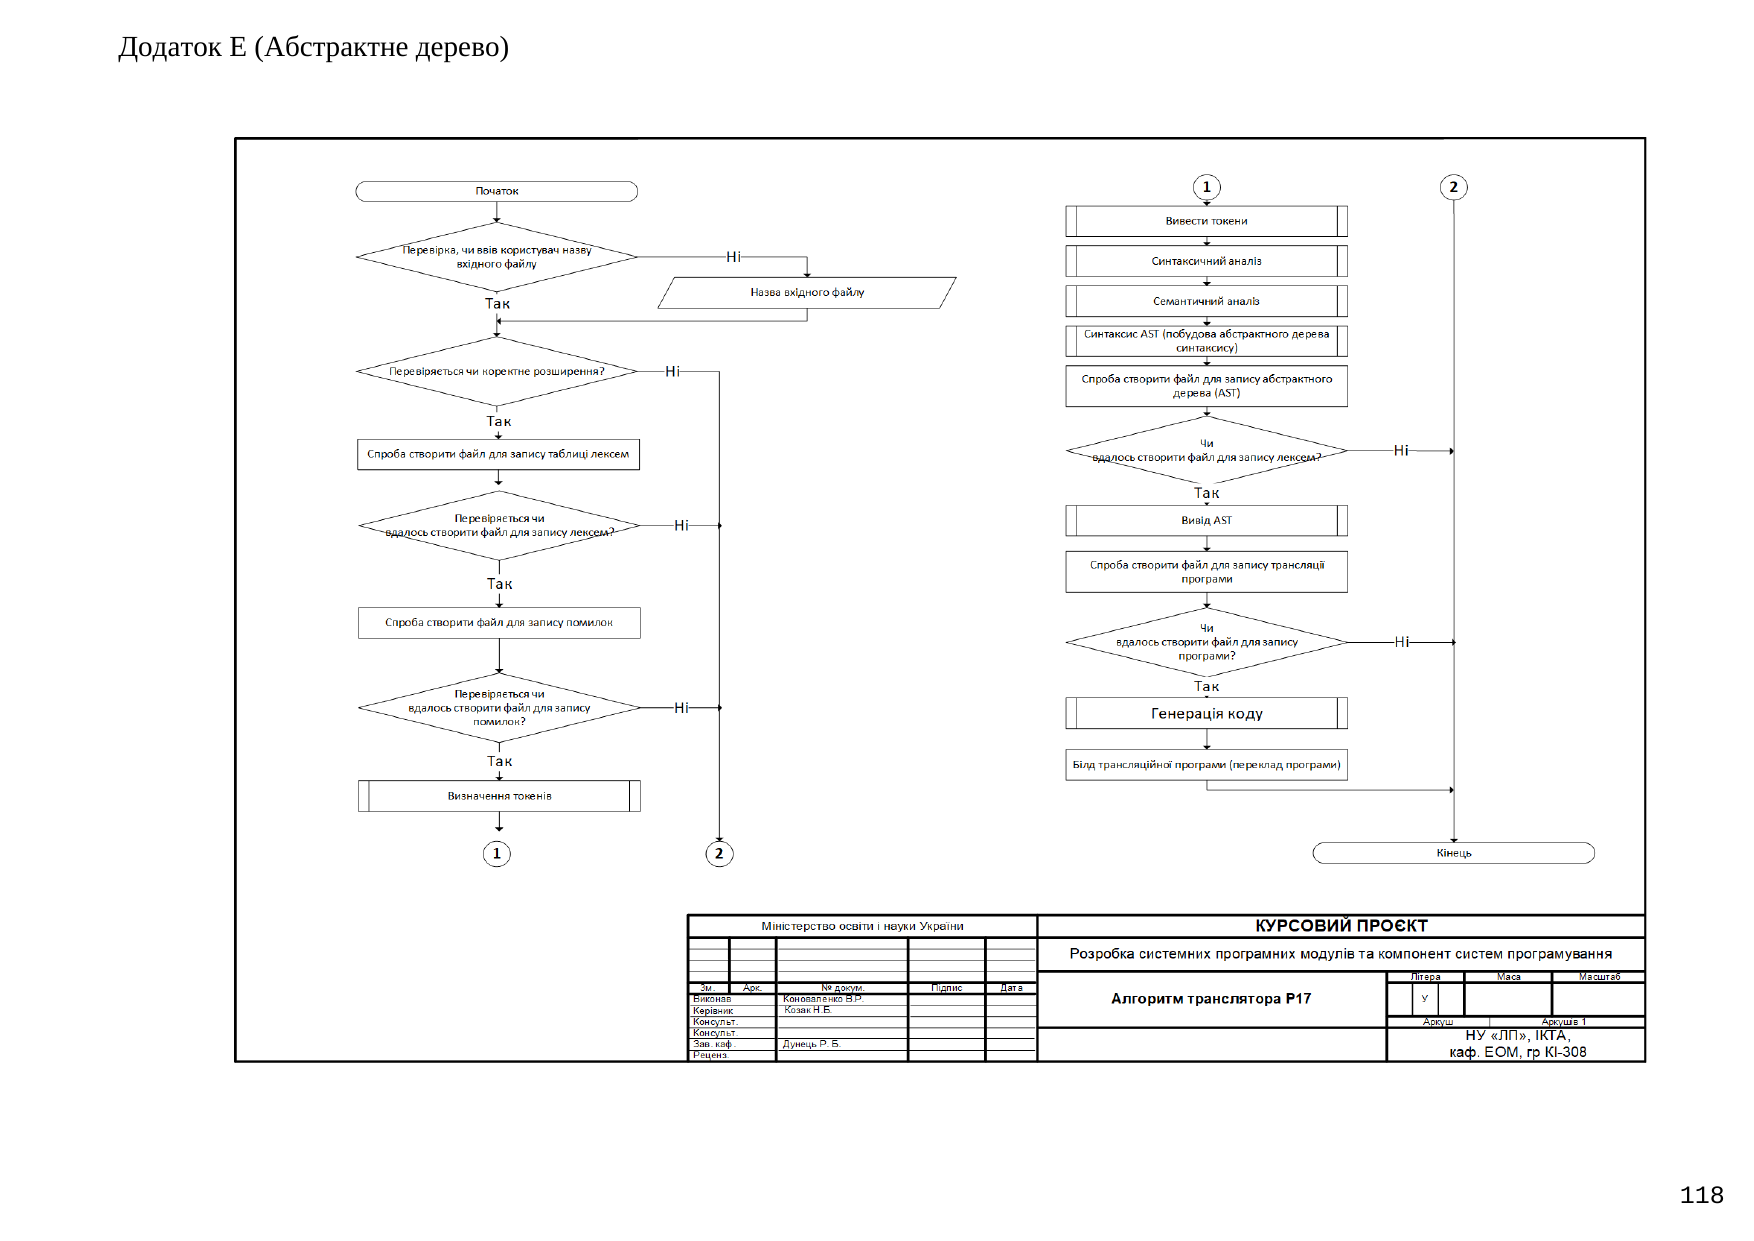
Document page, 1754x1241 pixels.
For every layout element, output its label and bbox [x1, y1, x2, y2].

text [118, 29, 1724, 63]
picture [233, 137, 1647, 1067]
